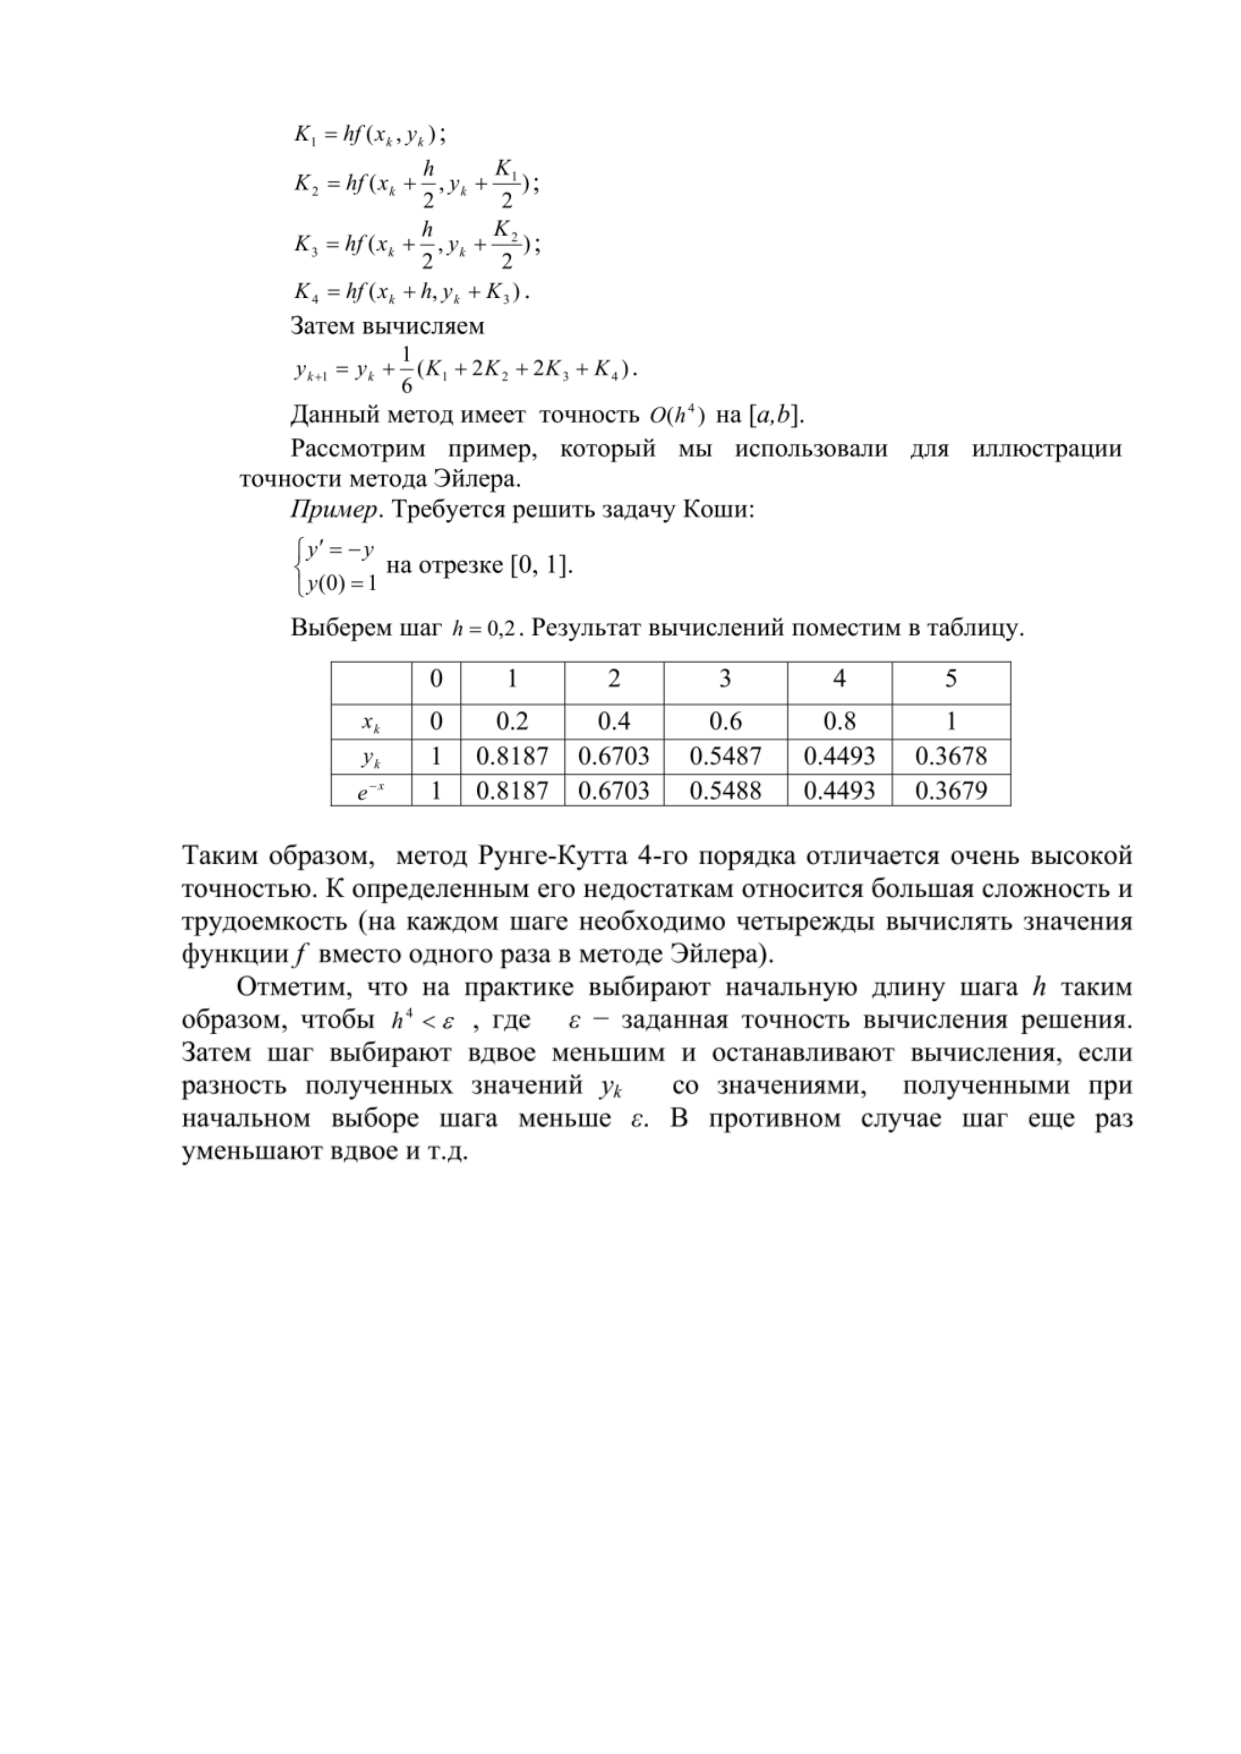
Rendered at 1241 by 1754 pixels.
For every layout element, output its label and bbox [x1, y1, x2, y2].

picture [177, 118, 1152, 819]
picture [177, 837, 1152, 1170]
